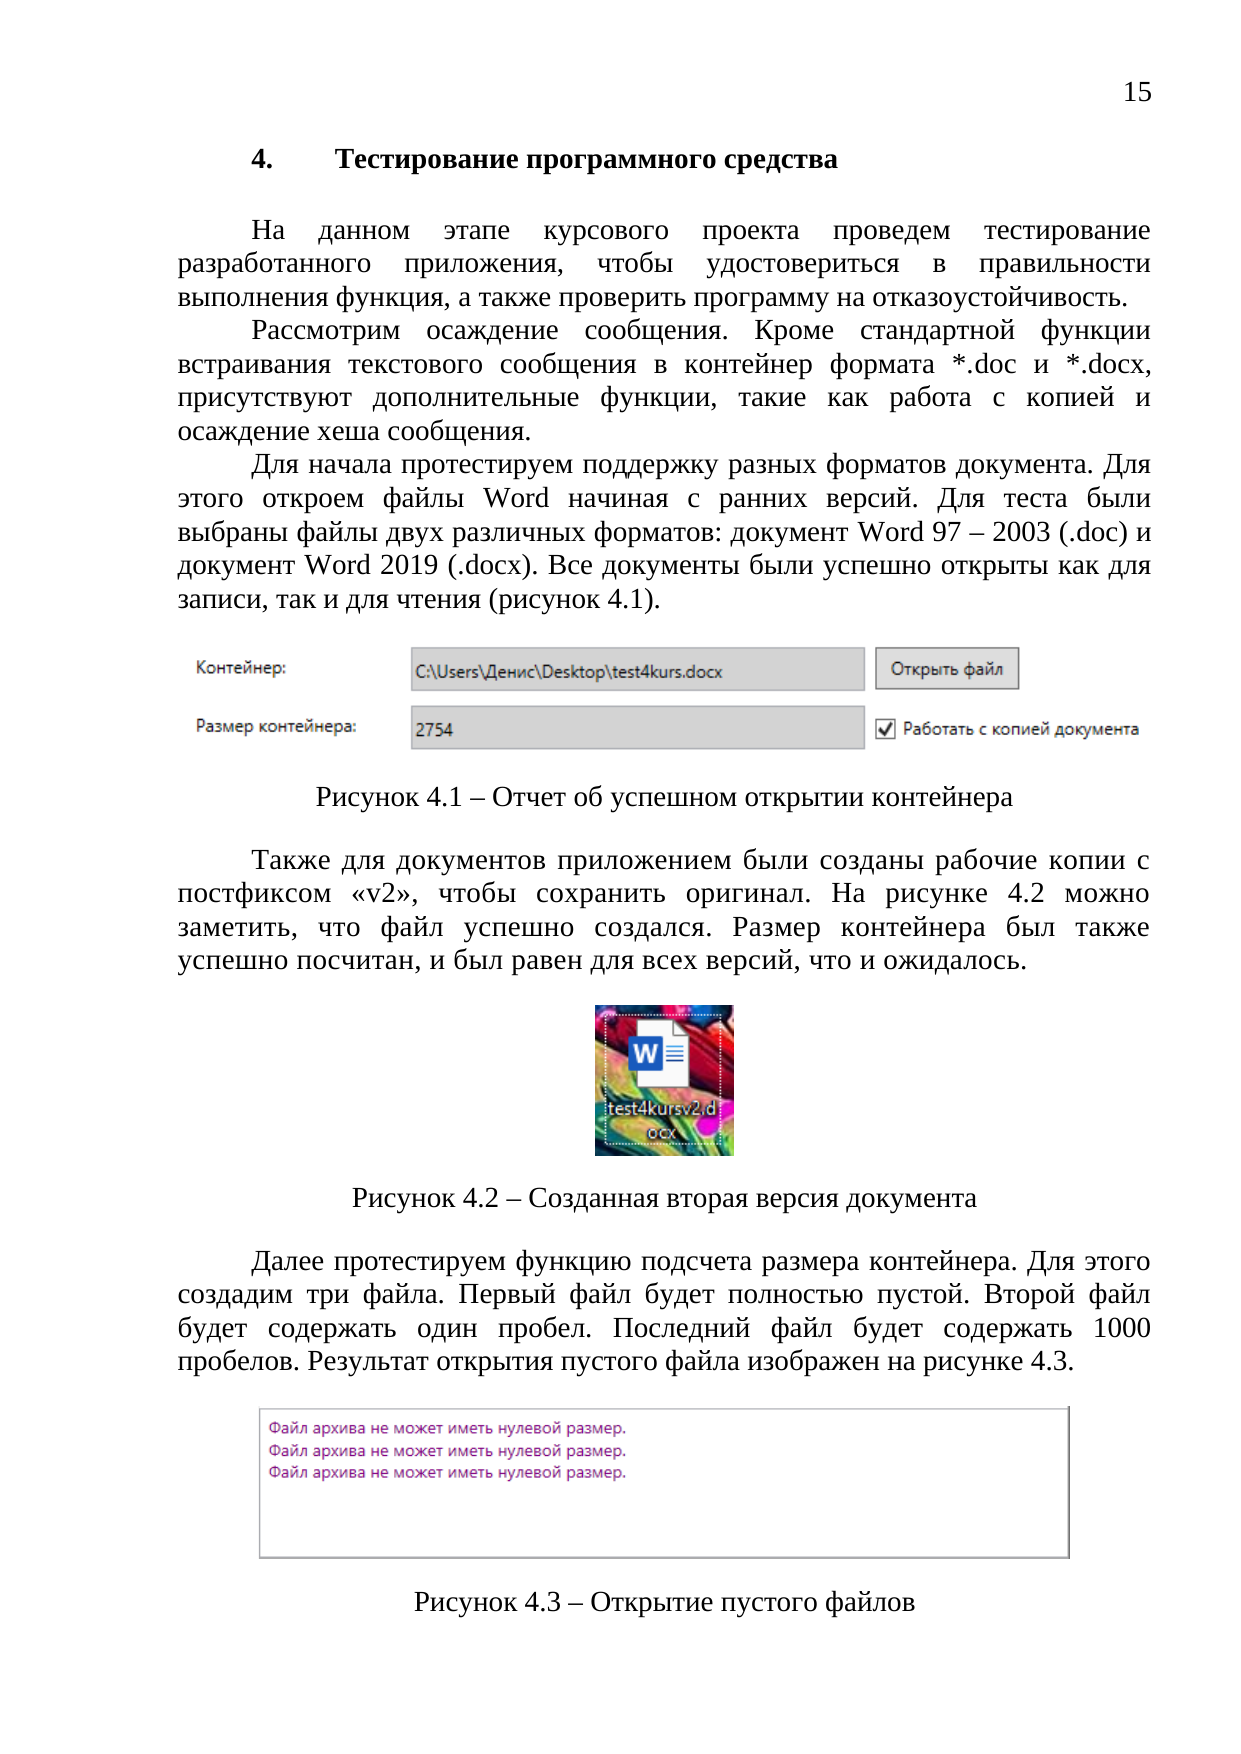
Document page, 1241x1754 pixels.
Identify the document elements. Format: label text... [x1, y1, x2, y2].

text Рассмотрим осаждение сообщения. Кроме стандартной функции встраивания текстового сообщения в контейнер формата *.doc и *.docx, присутствуют дополнительные функции, такие как работа с копией и осаждение хеша сообщения. [177, 312, 1152, 447]
title Рисунок 4.3 – Открытие пустого файлов [177, 1584, 1152, 1617]
text Для начала протестируем поддержку разных форматов документа. Для этого откроем файлы Word начиная с ранних версий. Для теста были выбраны файлы двух различных форматов: документ Word 97 – 2003 (.doc) и документ Word 2019 (.docx). Все документы были успешно открыты как для записи, так и для чтения (рисунок 4.1). [177, 447, 1152, 614]
text Далее протестируем функцию подсчета размера контейнера. Для этого создадим три файла. Первый файл будет полностью пустой. Второй файл будет содержать один пробел. Последний файл будет содержать 1000 пробелов. Результат открытия пустого файла изображен на рисунке 4.3. [177, 1243, 1152, 1377]
picture [258, 1406, 1070, 1559]
text Также для документов приложением были созданы рабочие копии с постфиксом «v2», чтобы сохранить оригинал. На рисунке 4.2 можно заметить, что файл успешно создался. Размер контейнера был также успешно посчитан, и был равен для всех версий, что и ожидалось. [177, 842, 1152, 976]
title Рисунок 4.1 – Отчет об успешном открытии контейнера [177, 779, 1152, 813]
text На данном этапе курсового проекта проведем тестирование разработанного приложения, чтобы удостовериться в правильности выполнения функция, а также проверить программу на отказоустойчивость. [177, 212, 1152, 312]
title Рисунок 4.2 – Созданная вторая версия документа [177, 1180, 1152, 1214]
picture [177, 643, 1152, 754]
list Тестирование программного средства [177, 141, 1152, 174]
picture [595, 1005, 734, 1156]
